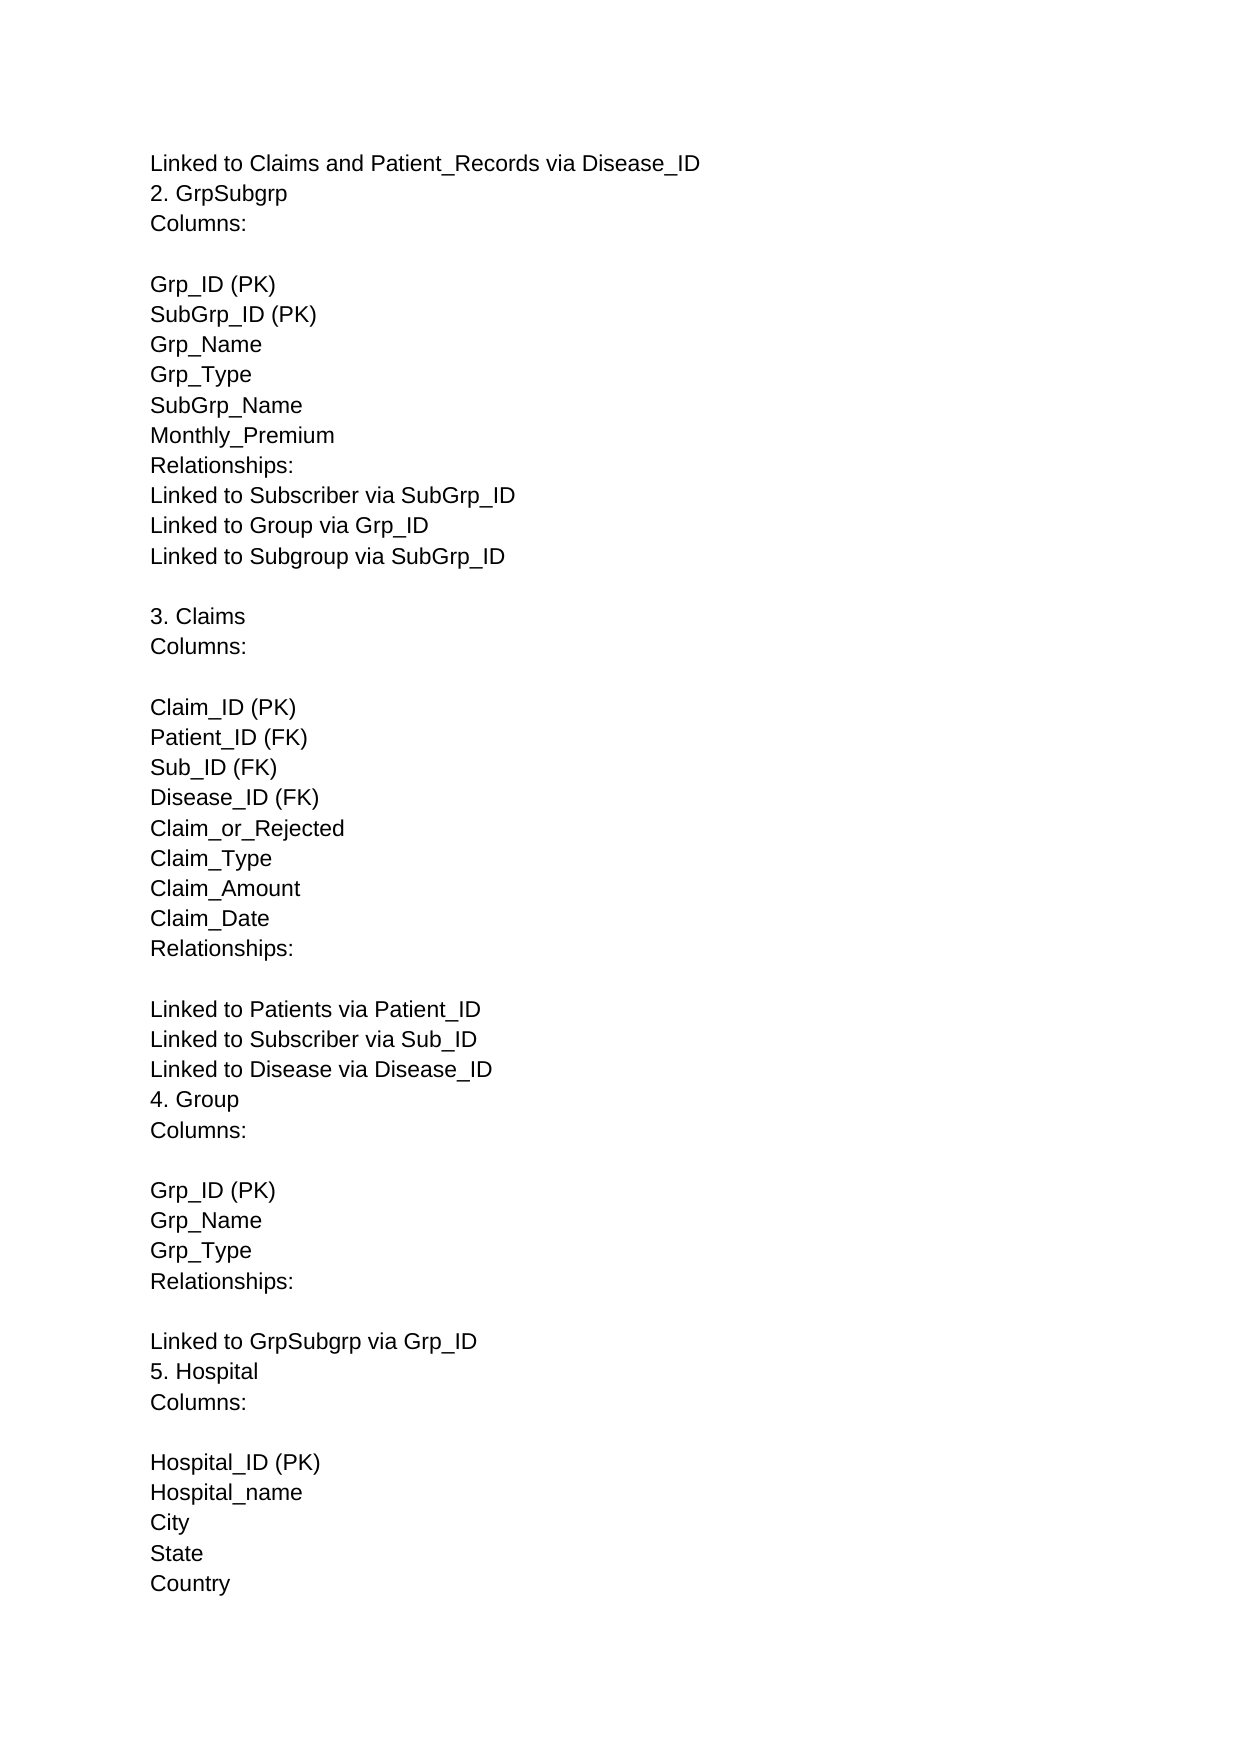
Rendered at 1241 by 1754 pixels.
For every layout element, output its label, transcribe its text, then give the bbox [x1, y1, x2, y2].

text Linked to GrpSubgrp via Grp_ID [150, 1328, 1090, 1354]
text Claim_Type [150, 845, 1090, 871]
text Relationships: [150, 452, 1090, 478]
text Claim_or_Rejected [150, 814, 1090, 841]
text Linked to Disease via Disease_ID [150, 1056, 1090, 1083]
text 2. GrpSubgrp [150, 180, 1090, 207]
text Grp_Name [150, 331, 1090, 358]
text 5. Hospital [150, 1358, 1090, 1385]
text Linked to Claims and Patient_Records via Disease_ID [150, 150, 1090, 176]
text Country [150, 1570, 1090, 1596]
text Columns: [150, 210, 1090, 237]
text Columns: [150, 1388, 1090, 1415]
text SubGrp_ID (PK) [150, 301, 1090, 327]
text Linked to Subscriber via Sub_ID [150, 1026, 1090, 1052]
text Linked to Subgroup via SubGrp_ID [150, 543, 1090, 569]
text State [150, 1539, 1090, 1566]
text Claim_Date [150, 905, 1090, 932]
text Hospital_name [150, 1479, 1090, 1506]
text 3. Claims [150, 603, 1090, 629]
text Linked to Group via Grp_ID [150, 512, 1090, 539]
text Grp_Type [150, 361, 1090, 388]
text Hospital_ID (PK) [150, 1449, 1090, 1475]
text 4. Group [150, 1086, 1090, 1113]
text Patient_ID (FK) [150, 724, 1090, 750]
text City [150, 1509, 1090, 1536]
text Relationships: [150, 935, 1090, 962]
text Linked to Patients via Patient_ID [150, 996, 1090, 1022]
text Columns: [150, 633, 1090, 660]
text Linked to Subscriber via SubGrp_ID [150, 482, 1090, 509]
text Sub_ID (FK) [150, 754, 1090, 781]
text Columns: [150, 1117, 1090, 1143]
text Grp_Name [150, 1207, 1090, 1234]
text Claim_ID (PK) [150, 694, 1090, 720]
text Grp_ID (PK) [150, 271, 1090, 297]
text Claim_Amount [150, 875, 1090, 901]
text Monthly_Premium [150, 422, 1090, 448]
text Disease_ID (FK) [150, 784, 1090, 811]
text Relationships: [150, 1268, 1090, 1294]
text Grp_ID (PK) [150, 1177, 1090, 1203]
text SubGrp_Name [150, 392, 1090, 418]
text Grp_Type [150, 1237, 1090, 1264]
